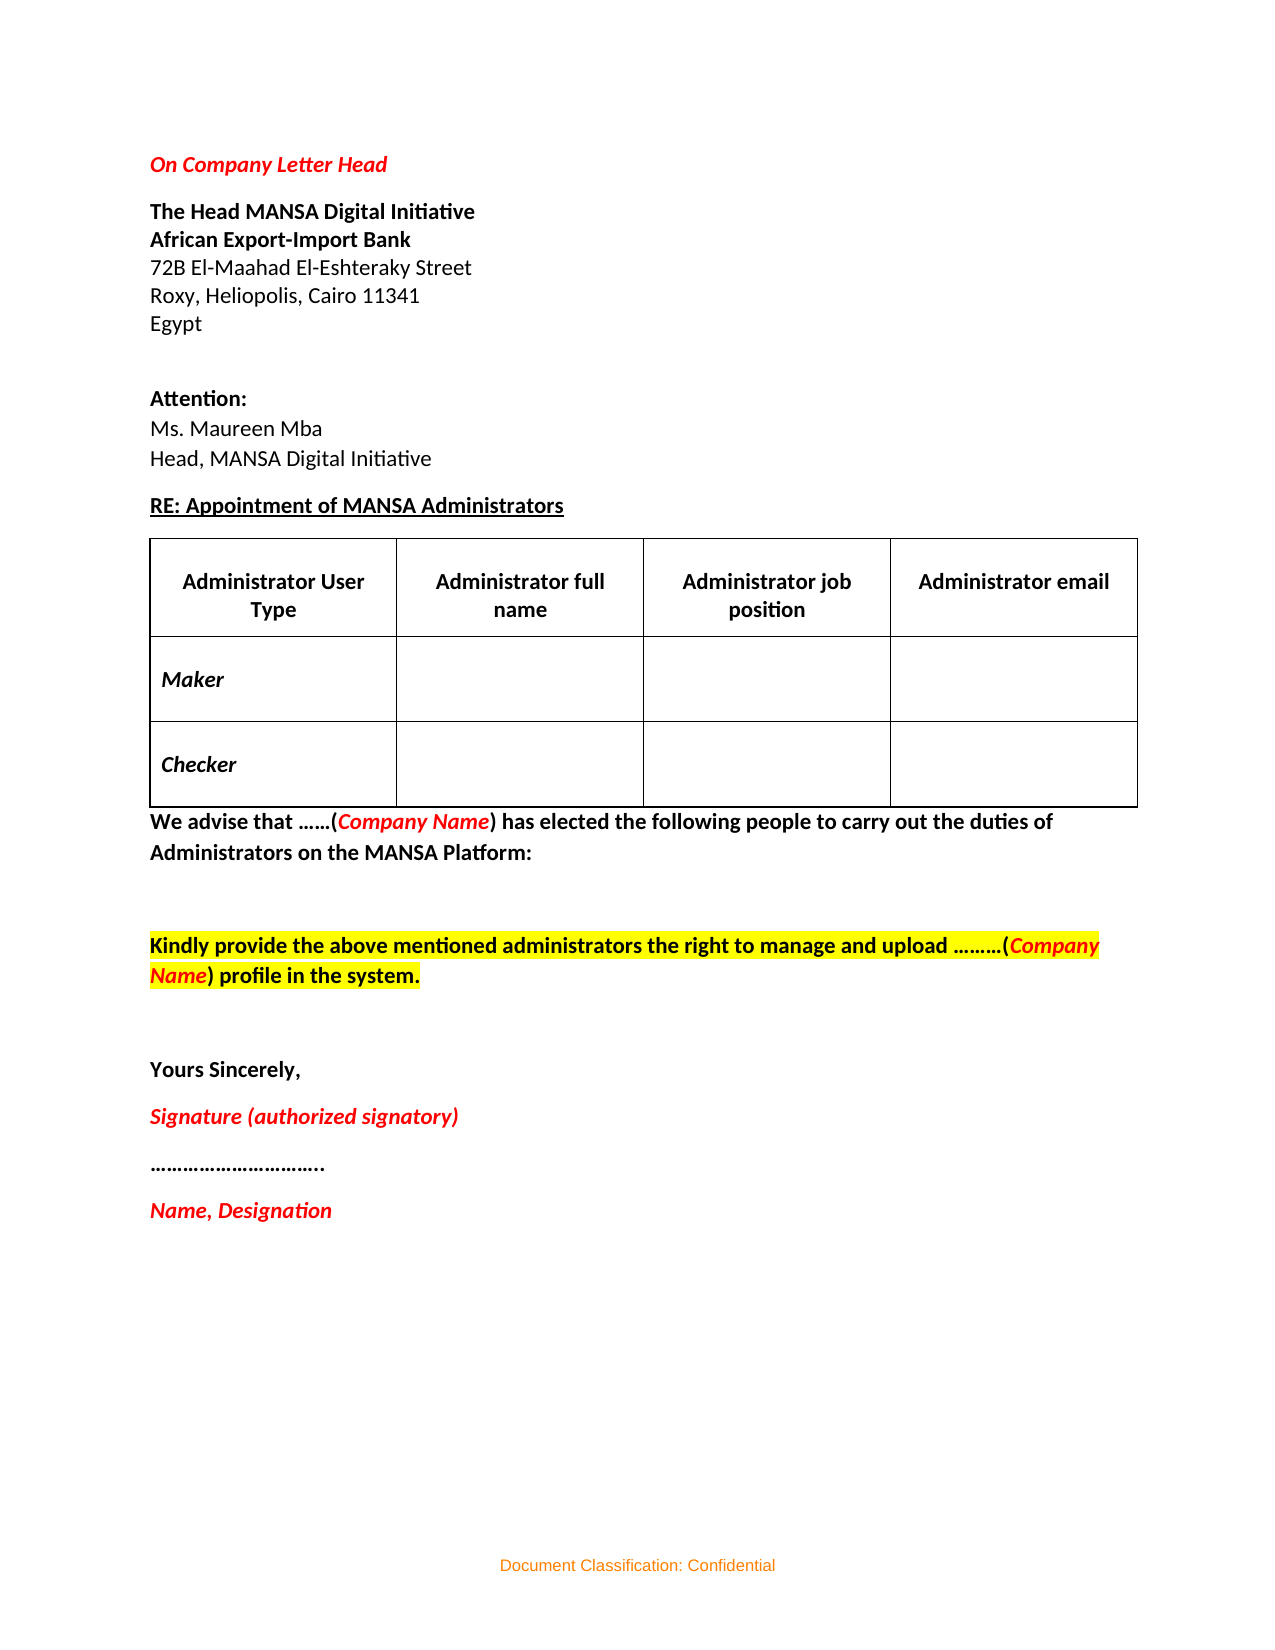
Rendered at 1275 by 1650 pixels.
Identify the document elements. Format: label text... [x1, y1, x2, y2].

text African Export-Import Bank [150, 225, 1125, 253]
table_cell [644, 722, 890, 806]
text 72B El-Maahad El-Eshteraky Street [150, 253, 1125, 281]
text We advise that ……(Company Name) has elected the following people to carry out the duties of Administrators on the MANSA Platform: [150, 808, 1125, 866]
text Yours Sincerely, [150, 1055, 1125, 1083]
table_header Administrator email [891, 539, 1137, 636]
text The Head MANSA Digital Initiative [150, 197, 1125, 225]
text Attention: Ms. Maureen Mba Head, MANSA Digital Initiative [150, 384, 1125, 472]
text On Company Letter Head [150, 150, 1125, 178]
table_cell [397, 637, 643, 721]
table_cell Maker [151, 637, 396, 721]
table_cell [891, 637, 1137, 721]
table_header Administrator job position [644, 539, 890, 636]
table_cell [891, 722, 1137, 806]
table_cell [644, 637, 890, 721]
table_cell [397, 722, 643, 806]
text ………………………….. [150, 1149, 1125, 1177]
text RE: Appointment of MANSA Administrators [150, 491, 1125, 519]
table_header Administrator User Type [151, 539, 396, 636]
text Signature (authorized signatory) [150, 1102, 1125, 1130]
table_cell Checker [151, 722, 396, 806]
text Name, Designation [150, 1196, 1125, 1224]
table_header Administrator full name [397, 539, 643, 636]
text Egypt [150, 309, 1125, 337]
text Roxy, Heliopolis, Cairo 11341 [150, 281, 1125, 309]
text Kindly provide the above mentioned administrators the right to manage and upload ………(Company Name) profile in the system. [150, 931, 1125, 989]
